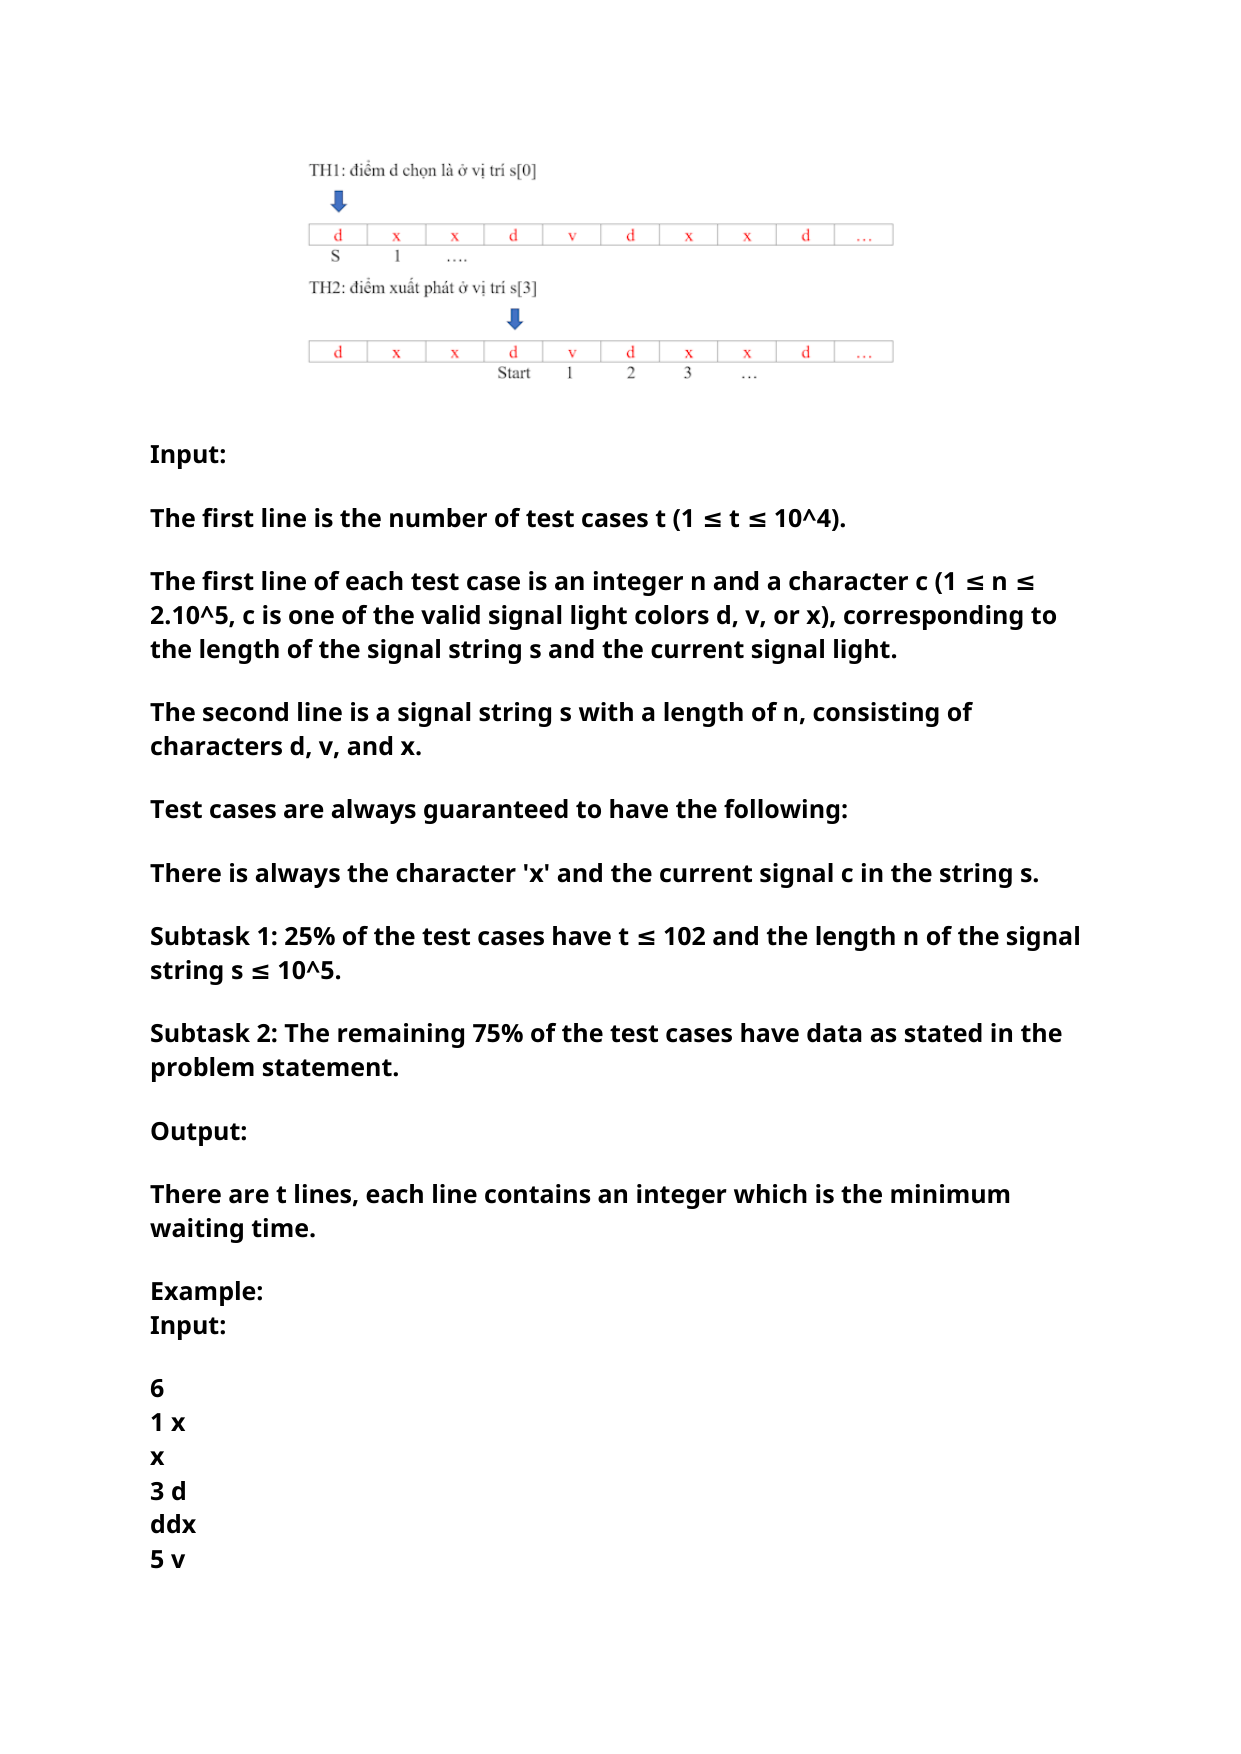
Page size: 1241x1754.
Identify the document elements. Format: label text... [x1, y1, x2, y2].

text Subtask 2: The remaining 75% of the test cases have data as stated in the problem statement. [150, 1016, 1090, 1084]
text Output: [150, 1113, 1090, 1147]
text Subtask 1: 25% of the test cases have t ≤ 102 and the length n of the signal string s ≤ 10^5. [150, 918, 1090, 987]
text Input: [150, 437, 1090, 471]
text Example: Input: [150, 1274, 1090, 1342]
picture [282, 150, 958, 408]
text The second line is a signal string s with a length of n, consisting of characters d, v, and x. [150, 695, 1090, 763]
text The first line is the number of test cases t (1 ≤ t ≤ 10^4). [150, 500, 1090, 534]
text There is always the character 'x' and the current signal c in the string s. [150, 855, 1090, 889]
text There are t lines, each line contains an integer which is the minimum waiting time. [150, 1176, 1090, 1244]
text The first line of each test case is an integer n and a character c (1 ≤ n ≤ 2.10^5, c is one of the valid signal light colors d, v, or x), corresponding to the length of the signal string s and the current signal light. [150, 563, 1090, 666]
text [150, 1371, 1090, 1575]
text Test cases are always guaranteed to have the following: [150, 792, 1090, 826]
